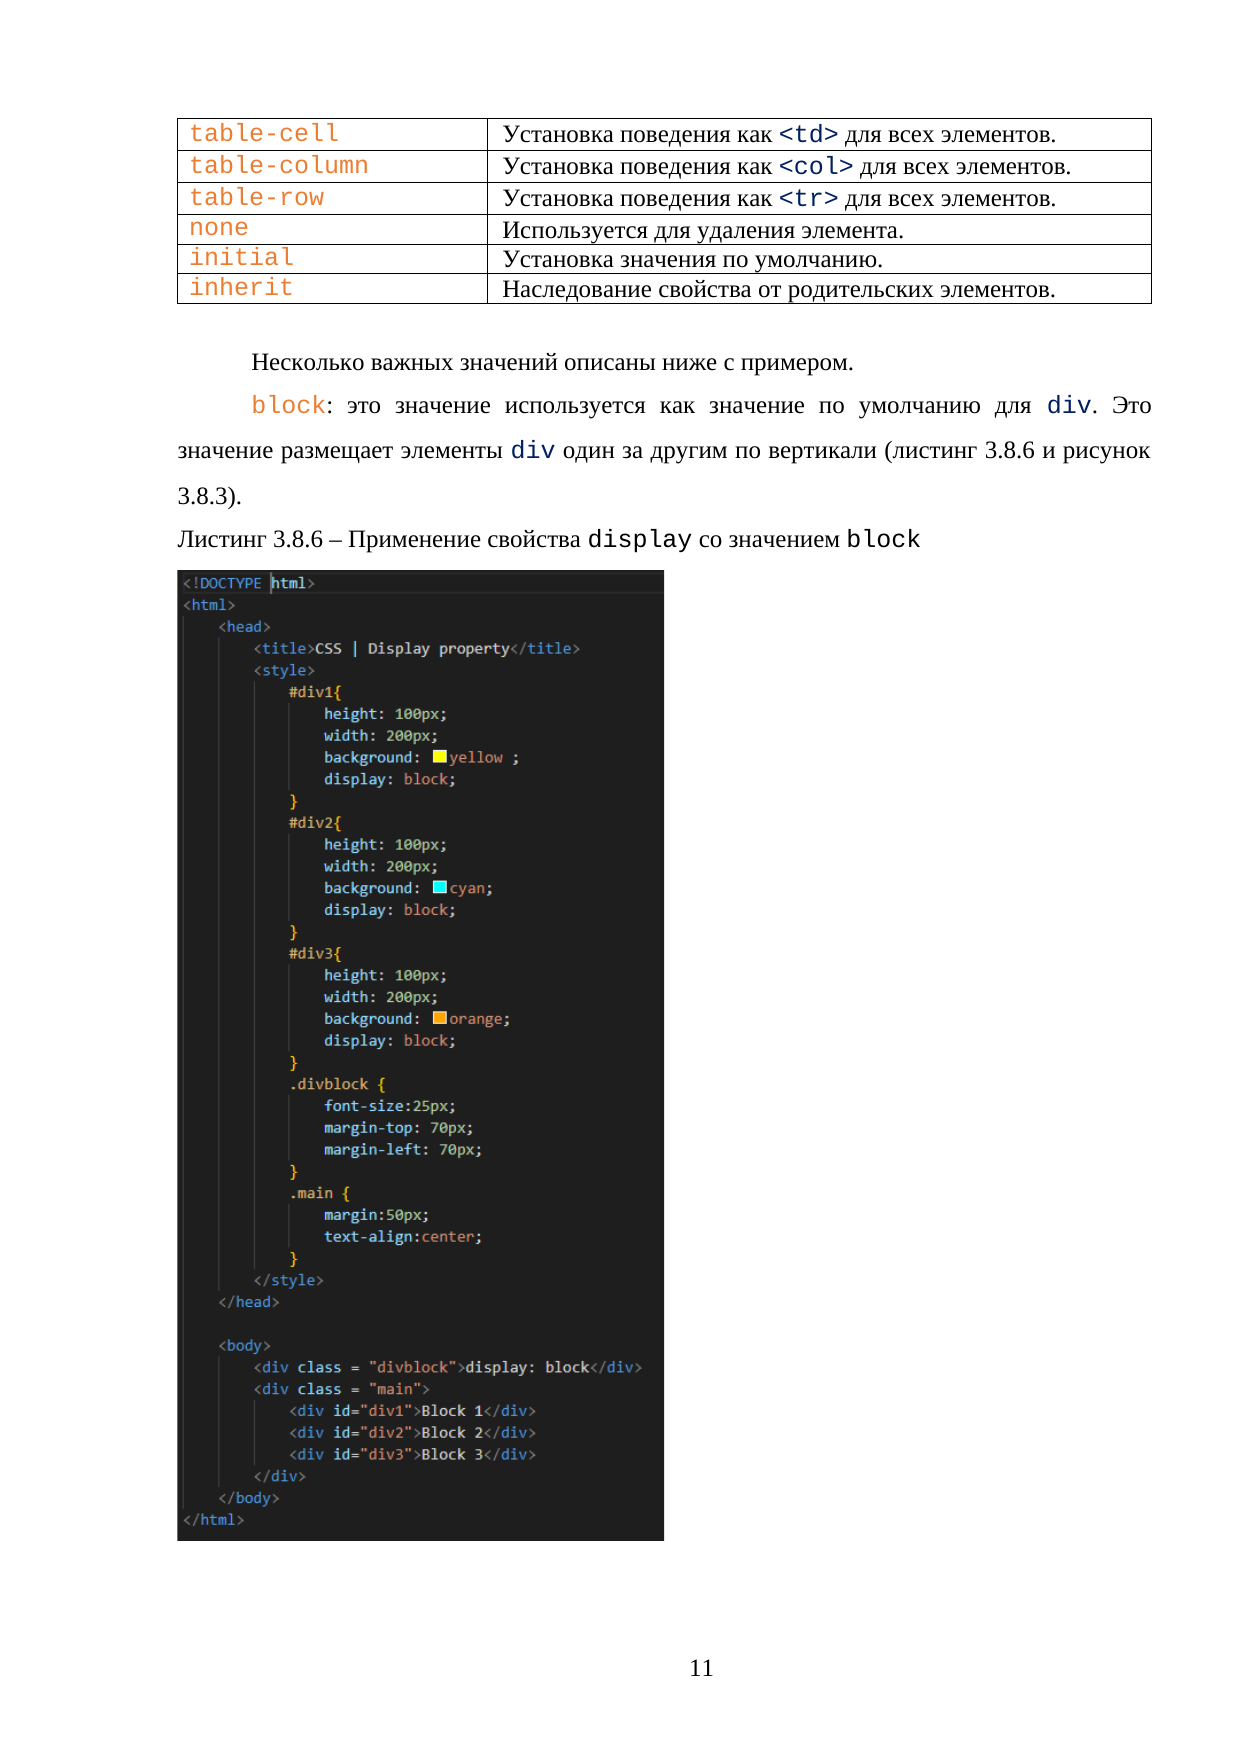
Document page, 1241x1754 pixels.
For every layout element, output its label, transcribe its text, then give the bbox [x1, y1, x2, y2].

table_cell table-row [178, 183, 487, 214]
table_cell Установка поведения как <tr> для всех элементов. [488, 183, 1151, 214]
text block: это значение используется как значение по умолчанию для div. Это значение размещает элементы div один за другим по вертикали (листинг 3.8.6 и рисунок 3.8.3). [177, 390, 1152, 509]
text Несколько важных значений описаны ниже с примером. [177, 347, 1152, 376]
table_cell inherit [178, 274, 487, 303]
table_cell Наследование свойства от родительских элементов. [488, 274, 1151, 303]
text Листинг 3.8.6 – Применение свойства display со значением block [177, 524, 1152, 555]
table_cell initial [178, 245, 487, 273]
table_cell table-column [178, 151, 487, 182]
table_cell Установка поведения как <td> для всех элементов. [488, 119, 1151, 150]
table_cell none [178, 215, 487, 243]
table_cell Установка поведения как <col> для всех элементов. [488, 151, 1151, 182]
table_cell Установка значения по умолчанию. [488, 245, 1151, 273]
table_cell Используется для удаления элемента. [488, 215, 1151, 243]
table_cell table-cell [178, 119, 487, 150]
picture [177, 570, 665, 1541]
